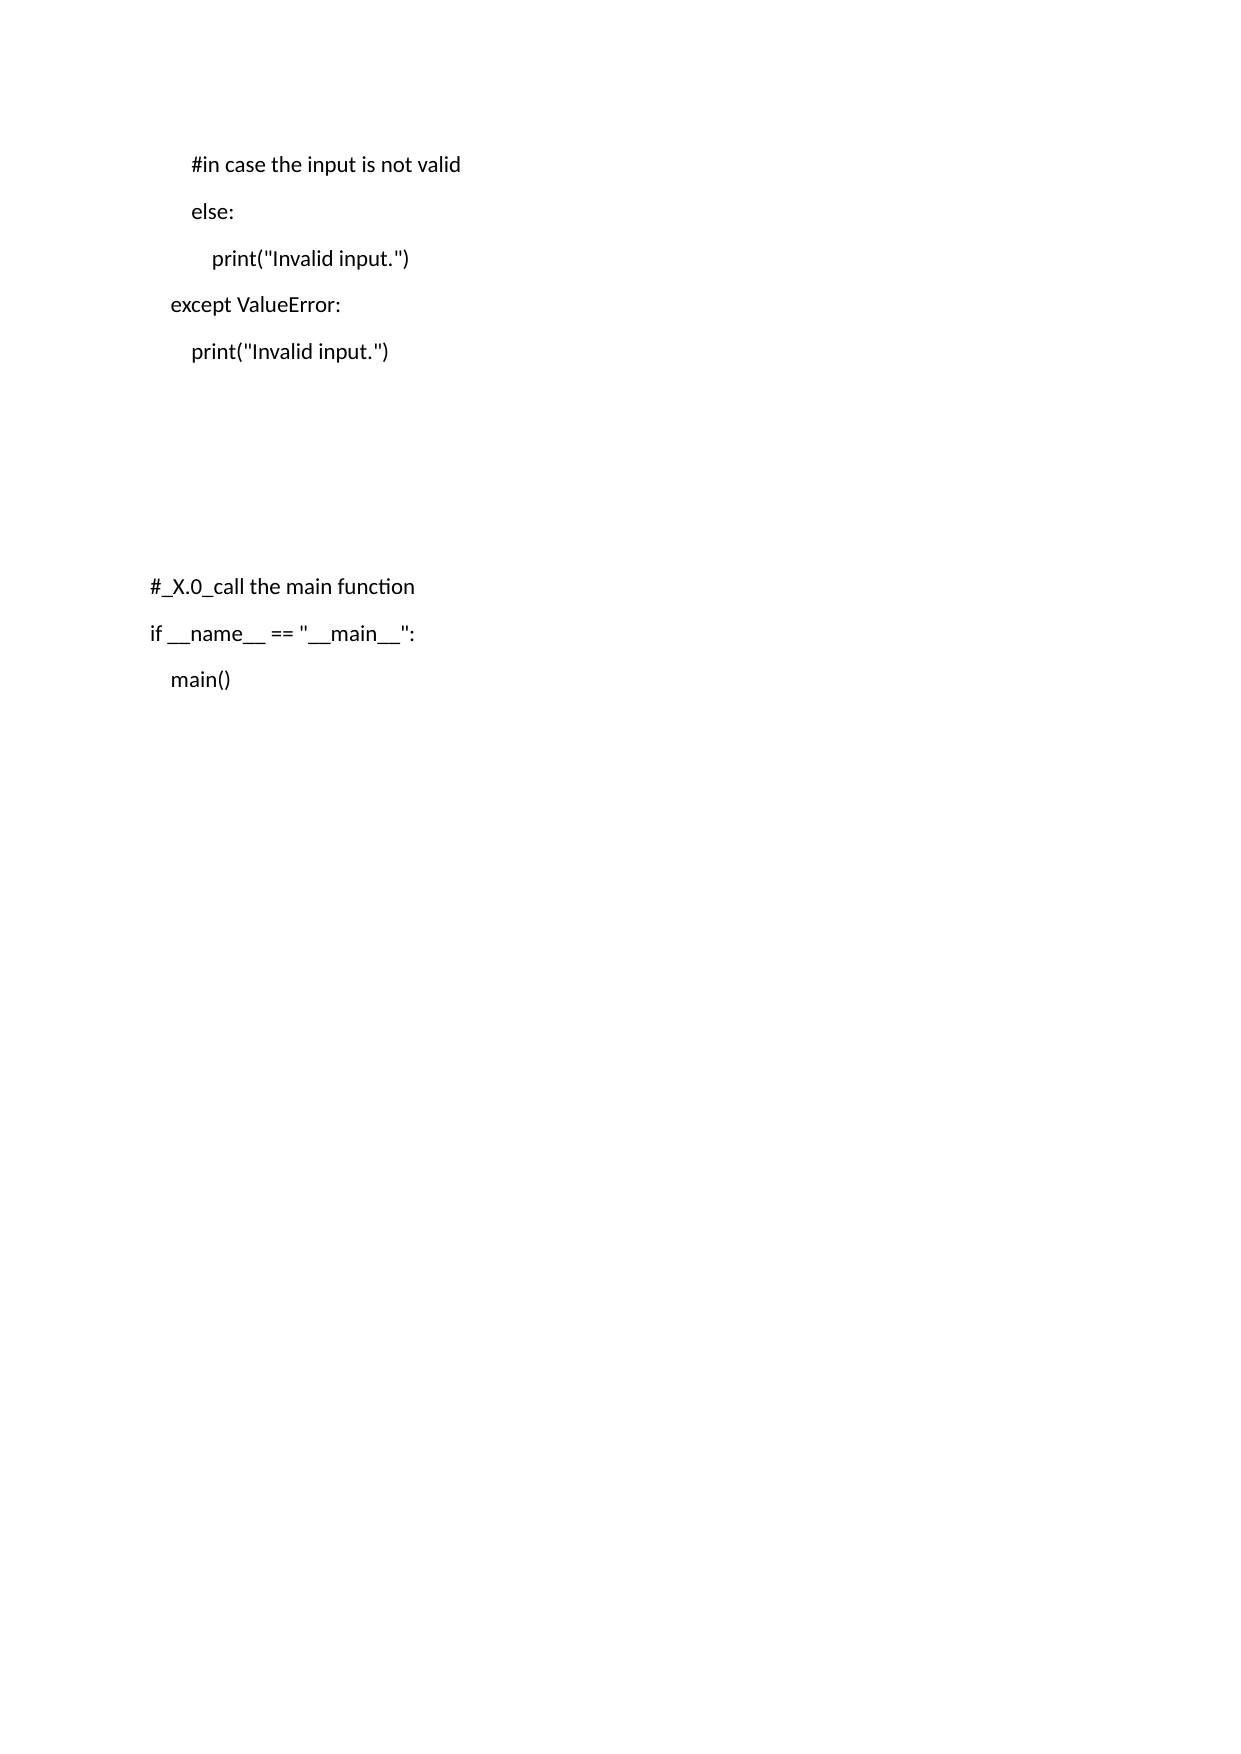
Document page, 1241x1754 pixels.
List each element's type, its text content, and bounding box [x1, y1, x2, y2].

text print("Invalid input.") [150, 337, 1090, 366]
text #in case the input is not valid [150, 150, 1090, 178]
text if __name__ == "__main__": [150, 619, 1090, 647]
text else: [150, 197, 1090, 225]
text print("Invalid input.") [150, 244, 1090, 272]
text except ValueError: [150, 291, 1090, 319]
text #_X.0_call the main function [150, 572, 1090, 600]
text main() [150, 666, 1090, 694]
